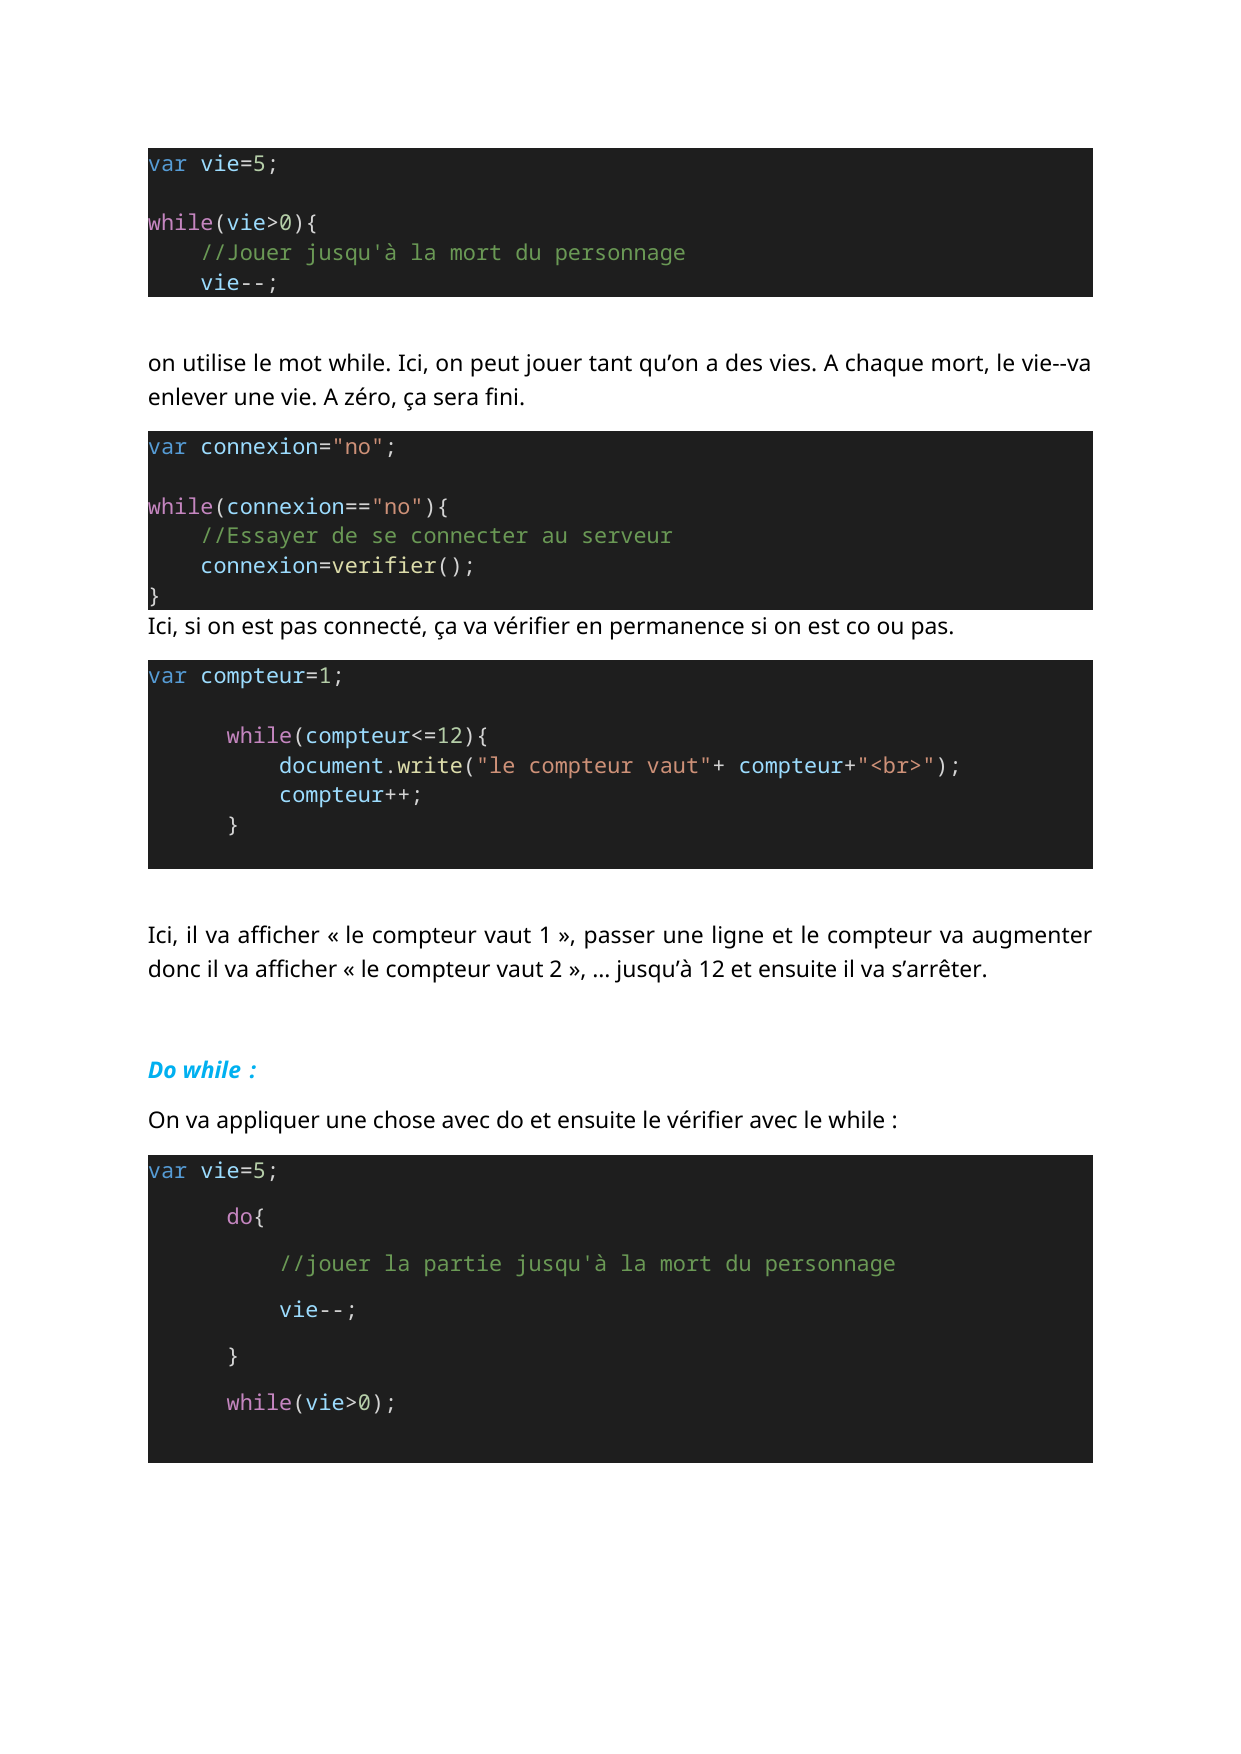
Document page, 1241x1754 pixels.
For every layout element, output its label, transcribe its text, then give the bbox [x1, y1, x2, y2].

text compteur++; [148, 779, 1093, 809]
text do{ [148, 1201, 1093, 1231]
text while(compteur<=12){ [148, 720, 1093, 750]
text var compteur=1; [148, 660, 1093, 690]
text document.write("le compteur vaut"+ compteur+"<br>"); [148, 750, 1093, 779]
text var vie=5; [148, 1155, 1093, 1184]
text connexion=verifier(); [148, 550, 1093, 580]
text //Essayer de se connecter au serveur [148, 521, 1093, 550]
text On va appliquer une chose avec do et ensuite le vérifier avec le while : [148, 1104, 1093, 1136]
text while(vie>0){ [148, 207, 1093, 237]
text //Jouer jusqu'à la mort du personnage [148, 237, 1093, 267]
text Ici, il va afficher « le compteur vaut 1 », passer une ligne et le compteur va augmenter donc il va afficher « le compteur vaut 2 », … jusqu’à 12 et ensuite il va s’arrêter. [148, 919, 1093, 984]
text while(connexion=="no"){ [148, 491, 1093, 521]
text vie--; [148, 1294, 1093, 1324]
text //jouer la partie jusqu'à la mort du personnage [148, 1248, 1093, 1277]
text var connexion="no"; [148, 431, 1093, 461]
text vie--; [148, 267, 1093, 297]
title Do while : [148, 1054, 1093, 1085]
text while(vie>0); [148, 1387, 1093, 1417]
text } [148, 1341, 1093, 1370]
text } [148, 580, 1093, 610]
text var vie=5; [148, 148, 1093, 177]
text Ici, si on est pas connecté, ça va vérifier en permanence si on est co ou pas. [148, 610, 1093, 641]
text } [148, 809, 1093, 839]
text on utilise le mot while. Ici, on peut jouer tant qu’on a des vies. A chaque mort, le vie--va enlever une vie. A zéro, ça sera fini. [148, 347, 1093, 412]
